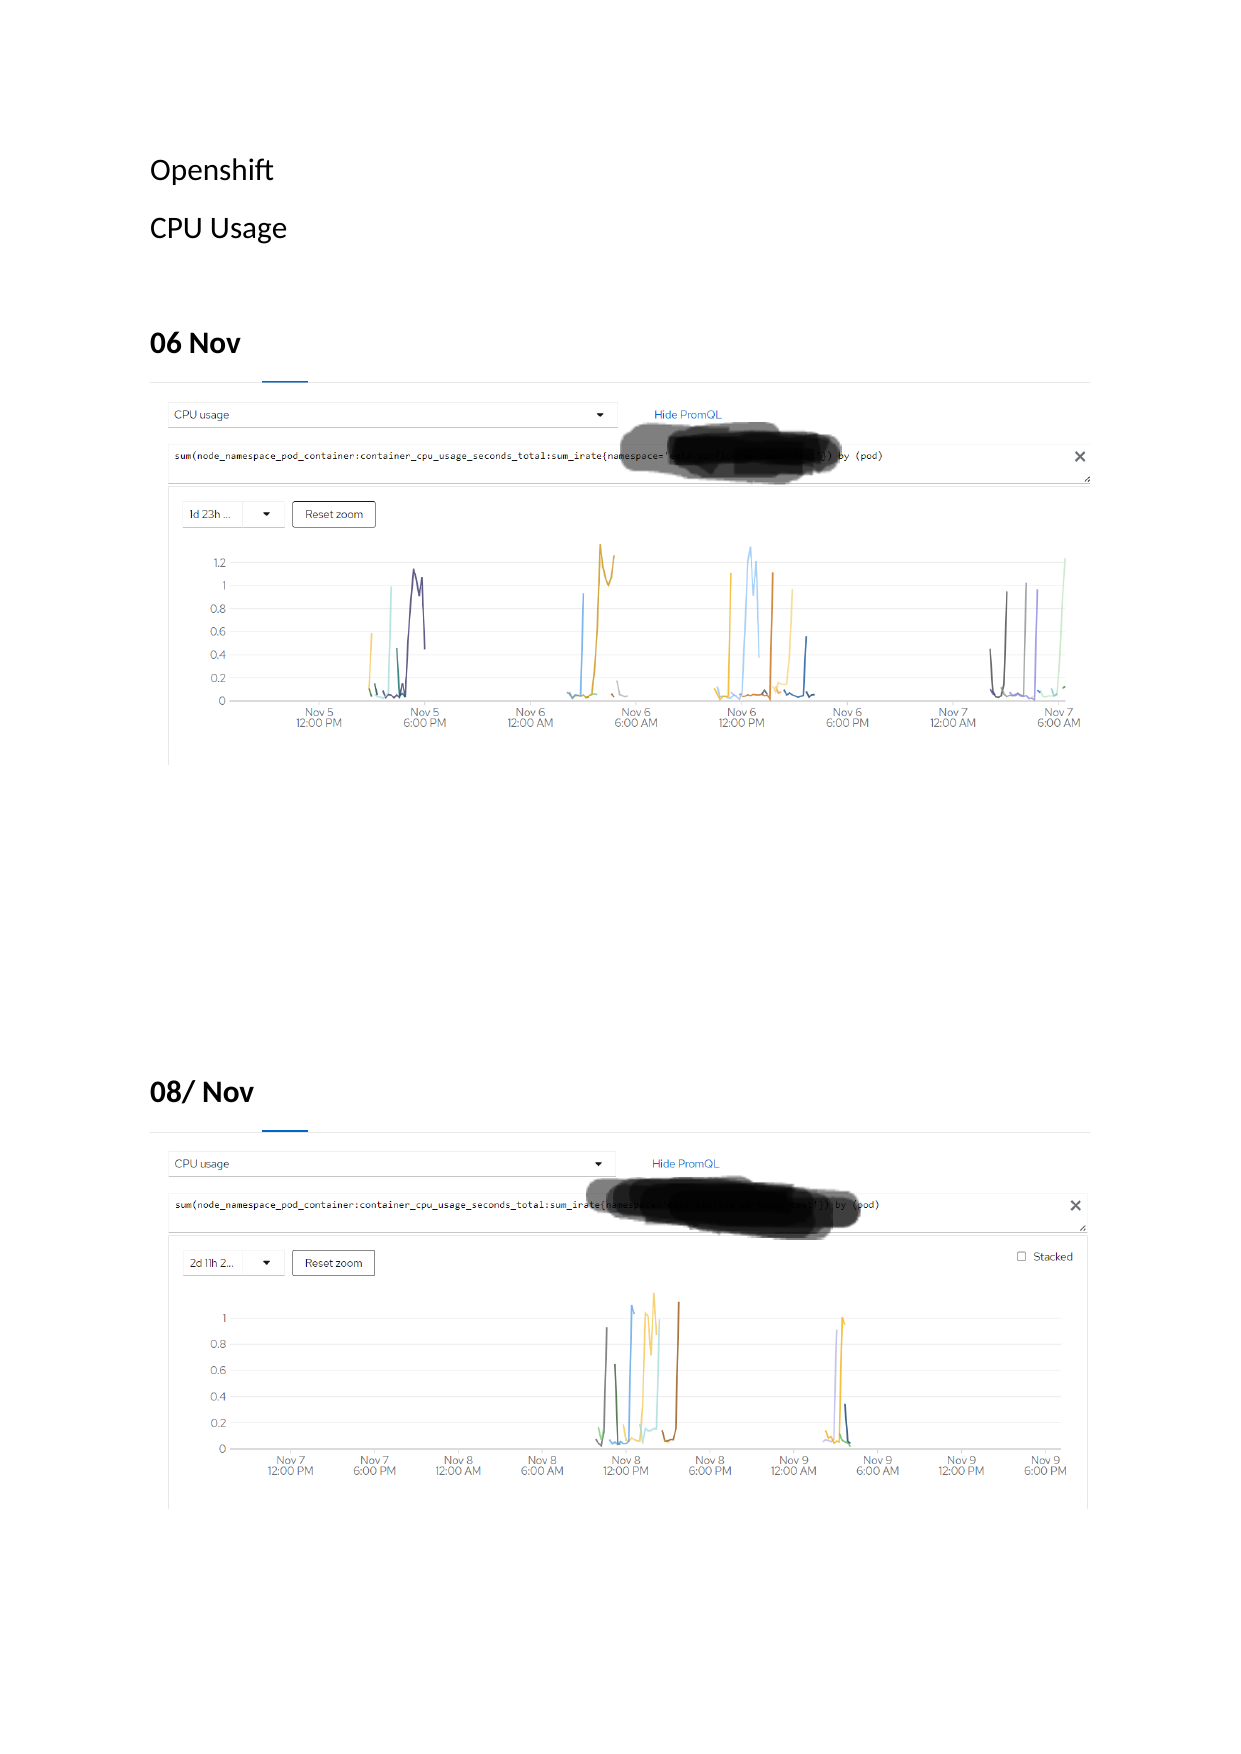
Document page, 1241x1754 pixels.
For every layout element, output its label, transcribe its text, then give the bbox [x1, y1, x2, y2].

picture [150, 1130, 1091, 1509]
text CPU Usage [150, 208, 1090, 246]
text 08/ Nov [150, 1072, 1090, 1110]
text Openshift [150, 150, 1090, 188]
text 06 Nov [150, 323, 1090, 362]
picture [150, 381, 1091, 765]
